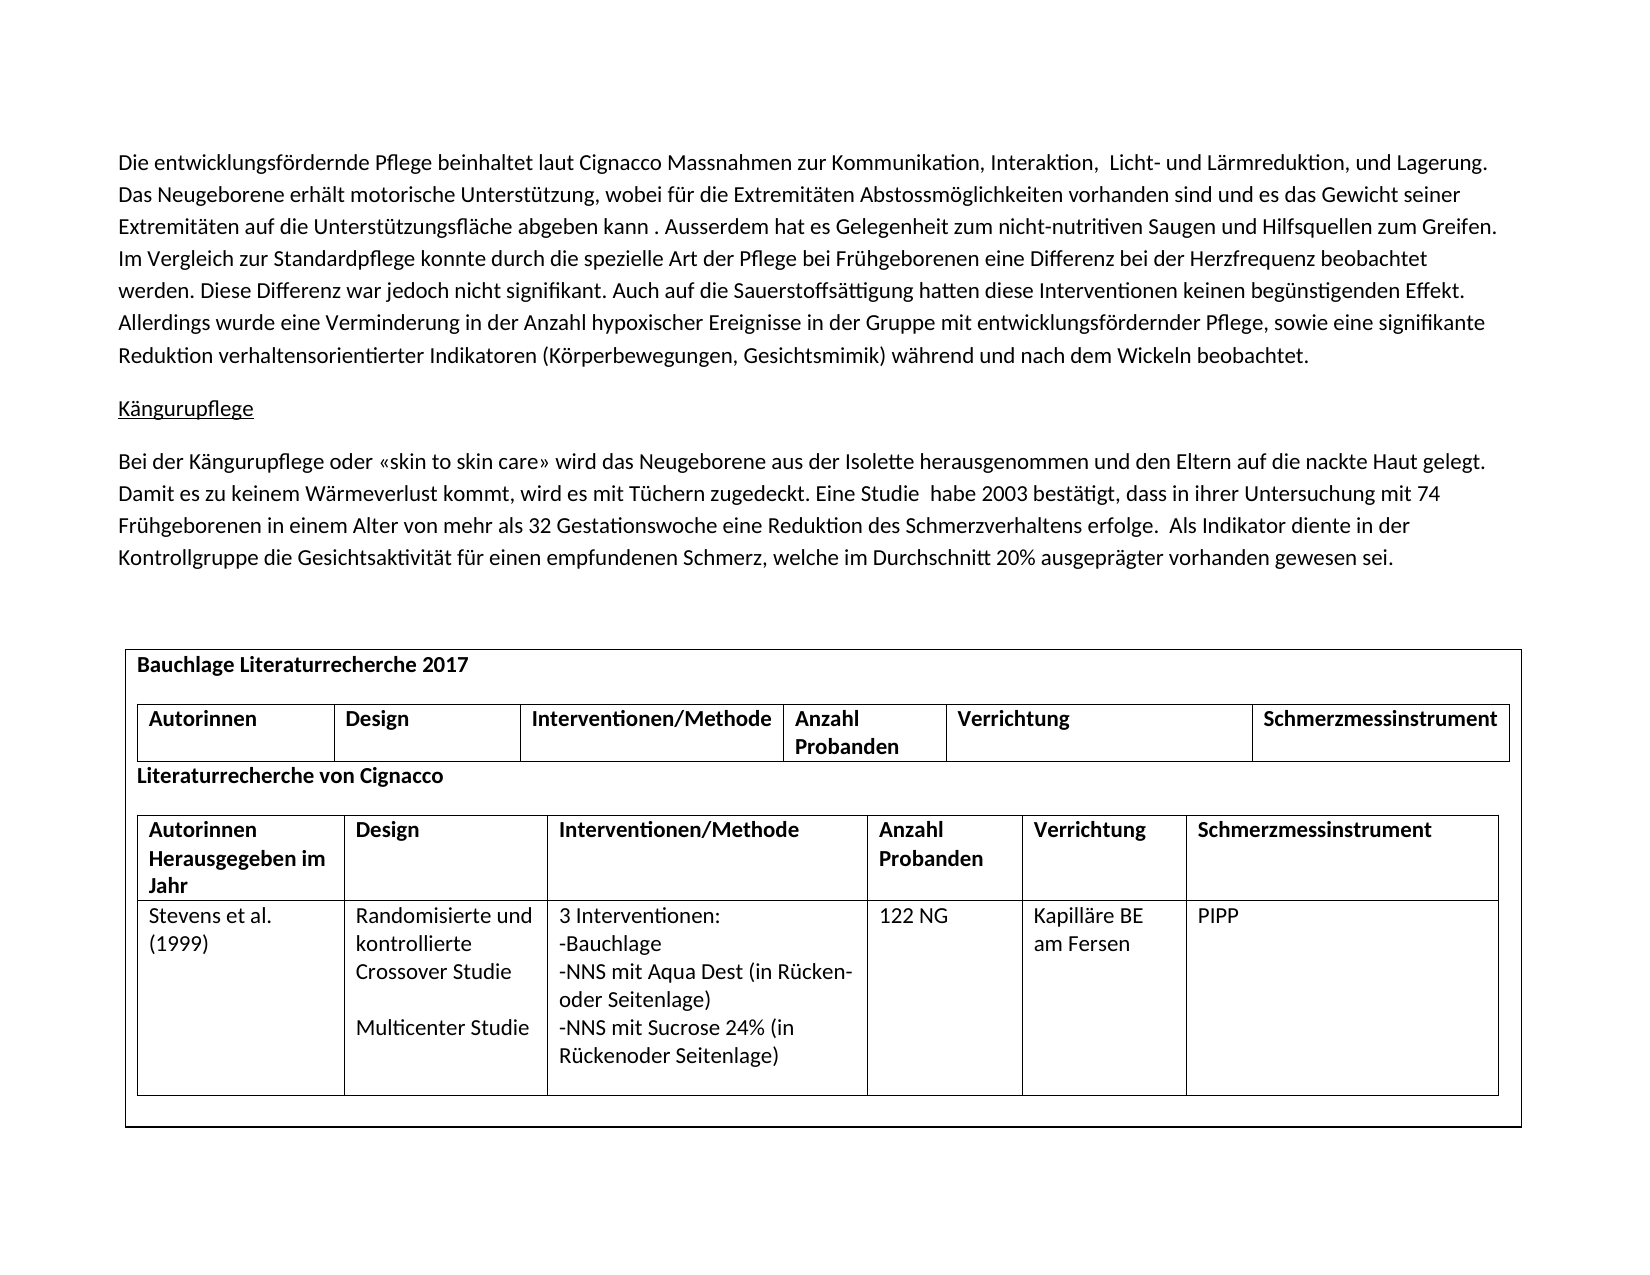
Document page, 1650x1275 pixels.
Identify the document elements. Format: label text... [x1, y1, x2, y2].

text Die entwicklungsfördernde Pflege beinhaltet laut Cignacco Massnahmen zur Kommunikation, Interaktion, Licht- und Lärmreduktion, und Lagerung. Das Neugeborene erhält motorische Unterstützung, wobei für die Extremitäten Abstossmöglichkeiten vorhanden sind und es das Gewicht seiner Extremitäten auf die Unterstützungsfläche abgeben kann . Ausserdem hat es Gelegenheit zum nicht-nutritiven Saugen und Hilfsquellen zum Greifen. Im Vergleich zur Standardpflege konnte durch die spezielle Art der Pflege bei Frühgeborenen eine Differenz bei der Herzfrequenz beobachtet werden. Diese Differenz war jedoch nicht signifikant. Auch auf die Sauerstoffsättigung hatten diese Interventionen keinen begünstigenden Effekt. Allerdings wurde eine Verminderung in der Anzahl hypoxischer Ereignisse in der Gruppe mit entwicklungsfördernder Pflege, sowie eine signifikante Reduktion verhaltensorientierter Indikatoren (Körperbewegungen, Gesichtsmimik) während und nach dem Wickeln beobachtet. [118, 148, 1502, 369]
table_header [126, 650, 1521, 1126]
text Bei der Kängurupflege oder «skin to skin care» wird das Neugeborene aus der Isolette herausgenommen und den Eltern auf die nackte Haut gelegt. Damit es zu keinem Wärmeverlust kommt, wird es mit Tüchern zugedeckt. Eine Studie habe 2003 bestätigt, dass in ihrer Untersuchung mit 74 Frühgeborenen in einem Alter von mehr als 32 Gestationswoche eine Reduktion des Schmerzverhaltens erfolge. Als Indikator diente in der Kontrollgruppe die Gesichtsaktivität für einen empfundenen Schmerz, welche im Durchschnitt 20% ausgeprägter vorhanden gewesen sei. [118, 447, 1502, 571]
text Kängurupflege [118, 394, 1502, 422]
